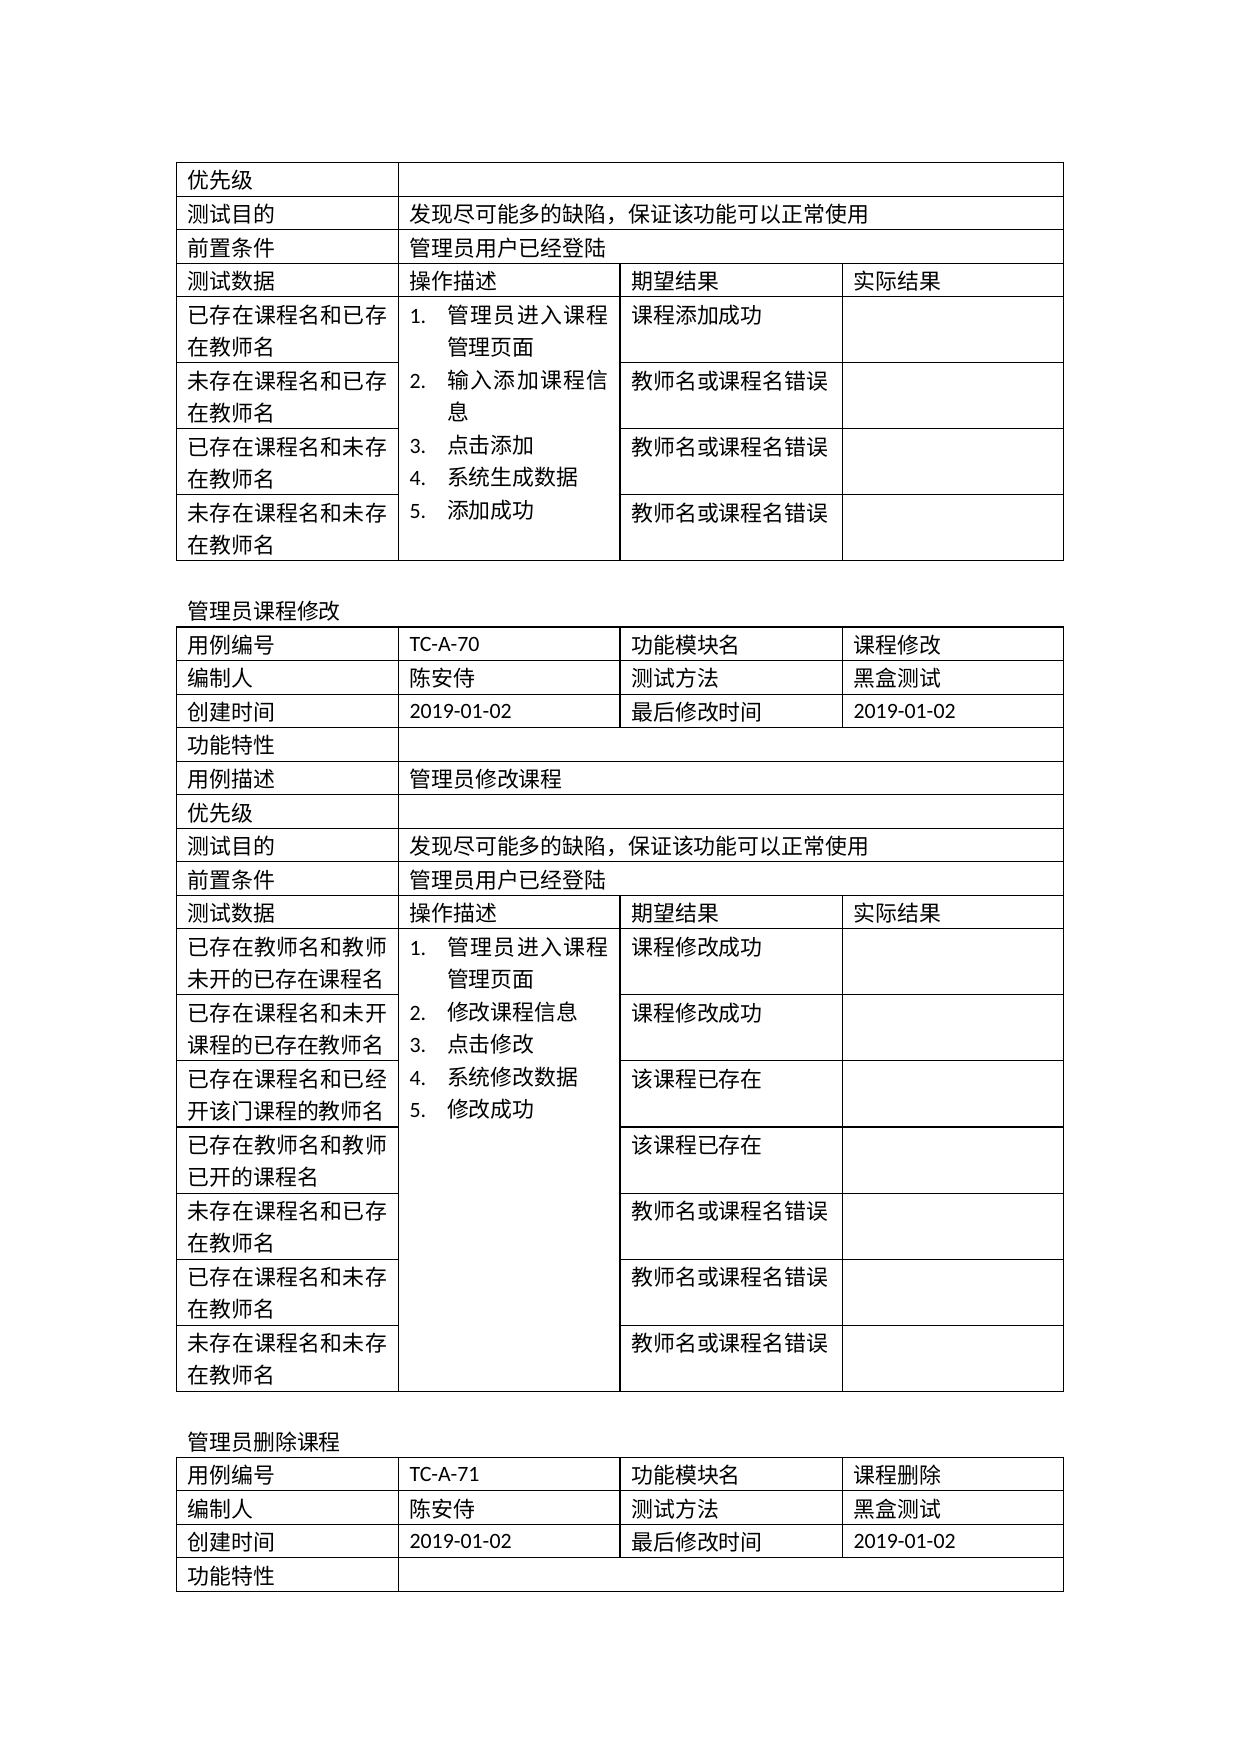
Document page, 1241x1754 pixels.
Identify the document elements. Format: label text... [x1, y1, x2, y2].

table_cell 陈安侍 [399, 661, 619, 693]
table_cell 2019-01-02 [399, 695, 619, 727]
table_cell 期望结果 [621, 896, 842, 928]
table_cell 管理员进入课程管理页面 输入添加课程信息 点击添加 系统生成数据 添加成功 [399, 297, 619, 560]
table_cell 教师名或课程名错误 [621, 495, 842, 560]
table_cell 测试目的 [177, 197, 398, 229]
table_cell 已存在课程名和未存在教师名 [177, 429, 398, 494]
table_cell 发现尽可能多的缺陷，保证该功能可以正常使用 [399, 197, 1063, 229]
table_cell 课程修改成功 [621, 995, 842, 1060]
table_cell 创建时间 [177, 695, 398, 727]
table_cell 操作描述 [399, 264, 619, 296]
table_cell 已存在教师名和教师已开的课程名 [177, 1128, 398, 1192]
table_cell 功能特性 [177, 1558, 398, 1591]
table_cell 实际结果 [843, 264, 1063, 296]
table_cell [399, 163, 1063, 196]
table_cell 优先级 [177, 795, 398, 828]
table_cell 未存在课程名和未存在教师名 [177, 495, 398, 560]
table_cell 2019-01-02 [843, 695, 1063, 727]
table_cell 管理员用户已经登陆 [399, 230, 1063, 263]
text 管理员课程修改 [187, 594, 1053, 626]
table_cell [843, 1326, 1063, 1391]
table_header 功能模块名 [621, 1458, 842, 1490]
table_cell 编制人 [177, 1491, 398, 1524]
table_cell 2019-01-02 [399, 1525, 619, 1557]
table_cell 已存在课程名和已存在教师名 [177, 297, 398, 362]
table_cell 课程添加成功 [621, 297, 842, 362]
table_header 课程删除 [843, 1458, 1063, 1490]
table_cell 已存在课程名和已经开该门课程的教师名 [177, 1061, 398, 1126]
table_cell 教师名或课程名错误 [621, 1260, 842, 1324]
table_cell 功能特性 [177, 728, 398, 761]
table_header 课程修改 [843, 628, 1063, 660]
table_header TC-A-71 [399, 1458, 619, 1490]
table_cell 测试数据 [177, 896, 398, 928]
table_header 用例编号 [177, 1458, 398, 1490]
table_cell 教师名或课程名错误 [621, 1326, 842, 1391]
table_cell 测试方法 [621, 1491, 842, 1524]
table_cell 管理员进入课程管理页面 修改课程信息 点击修改 系统修改数据 修改成功 [399, 929, 619, 1391]
table_cell 最后修改时间 [621, 1525, 842, 1557]
table_cell 教师名或课程名错误 [621, 1194, 842, 1258]
table_cell 优先级 [177, 163, 398, 196]
table_header 用例编号 [177, 628, 398, 660]
table_cell 发现尽可能多的缺陷，保证该功能可以正常使用 [399, 829, 1063, 861]
table_cell 用例描述 [177, 762, 398, 794]
table_cell 陈安侍 [399, 1491, 619, 1524]
table_cell [843, 1260, 1063, 1324]
table_cell 黑盒测试 [843, 661, 1063, 693]
table_cell 测试方法 [621, 661, 842, 693]
table_cell 创建时间 [177, 1525, 398, 1557]
table_cell 测试目的 [177, 829, 398, 861]
table_cell 未存在课程名和未存在教师名 [177, 1326, 398, 1391]
table_cell 2019-01-02 [843, 1525, 1063, 1557]
table_cell [843, 495, 1063, 560]
table_cell 测试数据 [177, 264, 398, 296]
table_cell [843, 995, 1063, 1060]
table_header 功能模块名 [621, 628, 842, 660]
table_cell 实际结果 [843, 896, 1063, 928]
table_cell 黑盒测试 [843, 1491, 1063, 1524]
table_cell 管理员修改课程 [399, 762, 1063, 794]
table_cell [843, 363, 1063, 428]
table_cell [843, 929, 1063, 994]
table_cell 操作描述 [399, 896, 619, 928]
table_cell 前置条件 [177, 862, 398, 895]
table_cell 教师名或课程名错误 [621, 429, 842, 494]
text 管理员删除课程 [187, 1424, 1053, 1457]
table_cell 未存在课程名和已存在教师名 [177, 1194, 398, 1258]
table_cell 已存在教师名和教师未开的已存在课程名 [177, 929, 398, 994]
table_cell 前置条件 [177, 230, 398, 263]
table_cell 教师名或课程名错误 [621, 363, 842, 428]
table_header TC-A-70 [399, 628, 619, 660]
table_cell 管理员用户已经登陆 [399, 862, 1063, 895]
table_cell [399, 795, 1063, 828]
table_cell 已存在课程名和未存在教师名 [177, 1260, 398, 1324]
table_cell 最后修改时间 [621, 695, 842, 727]
table_cell 该课程已存在 [621, 1061, 842, 1126]
table_cell 已存在课程名和未开课程的已存在教师名 [177, 995, 398, 1060]
table_cell 该课程已存在 [621, 1128, 842, 1192]
table_cell [843, 1061, 1063, 1126]
table_cell 课程修改成功 [621, 929, 842, 994]
table_cell [843, 1128, 1063, 1192]
table_cell [843, 1194, 1063, 1258]
table_cell 未存在课程名和已存在教师名 [177, 363, 398, 428]
table_cell [399, 1558, 1063, 1591]
table_cell 期望结果 [621, 264, 842, 296]
table_cell [843, 297, 1063, 362]
table_cell [843, 429, 1063, 494]
table_cell [399, 728, 1063, 761]
table_cell 编制人 [177, 661, 398, 693]
